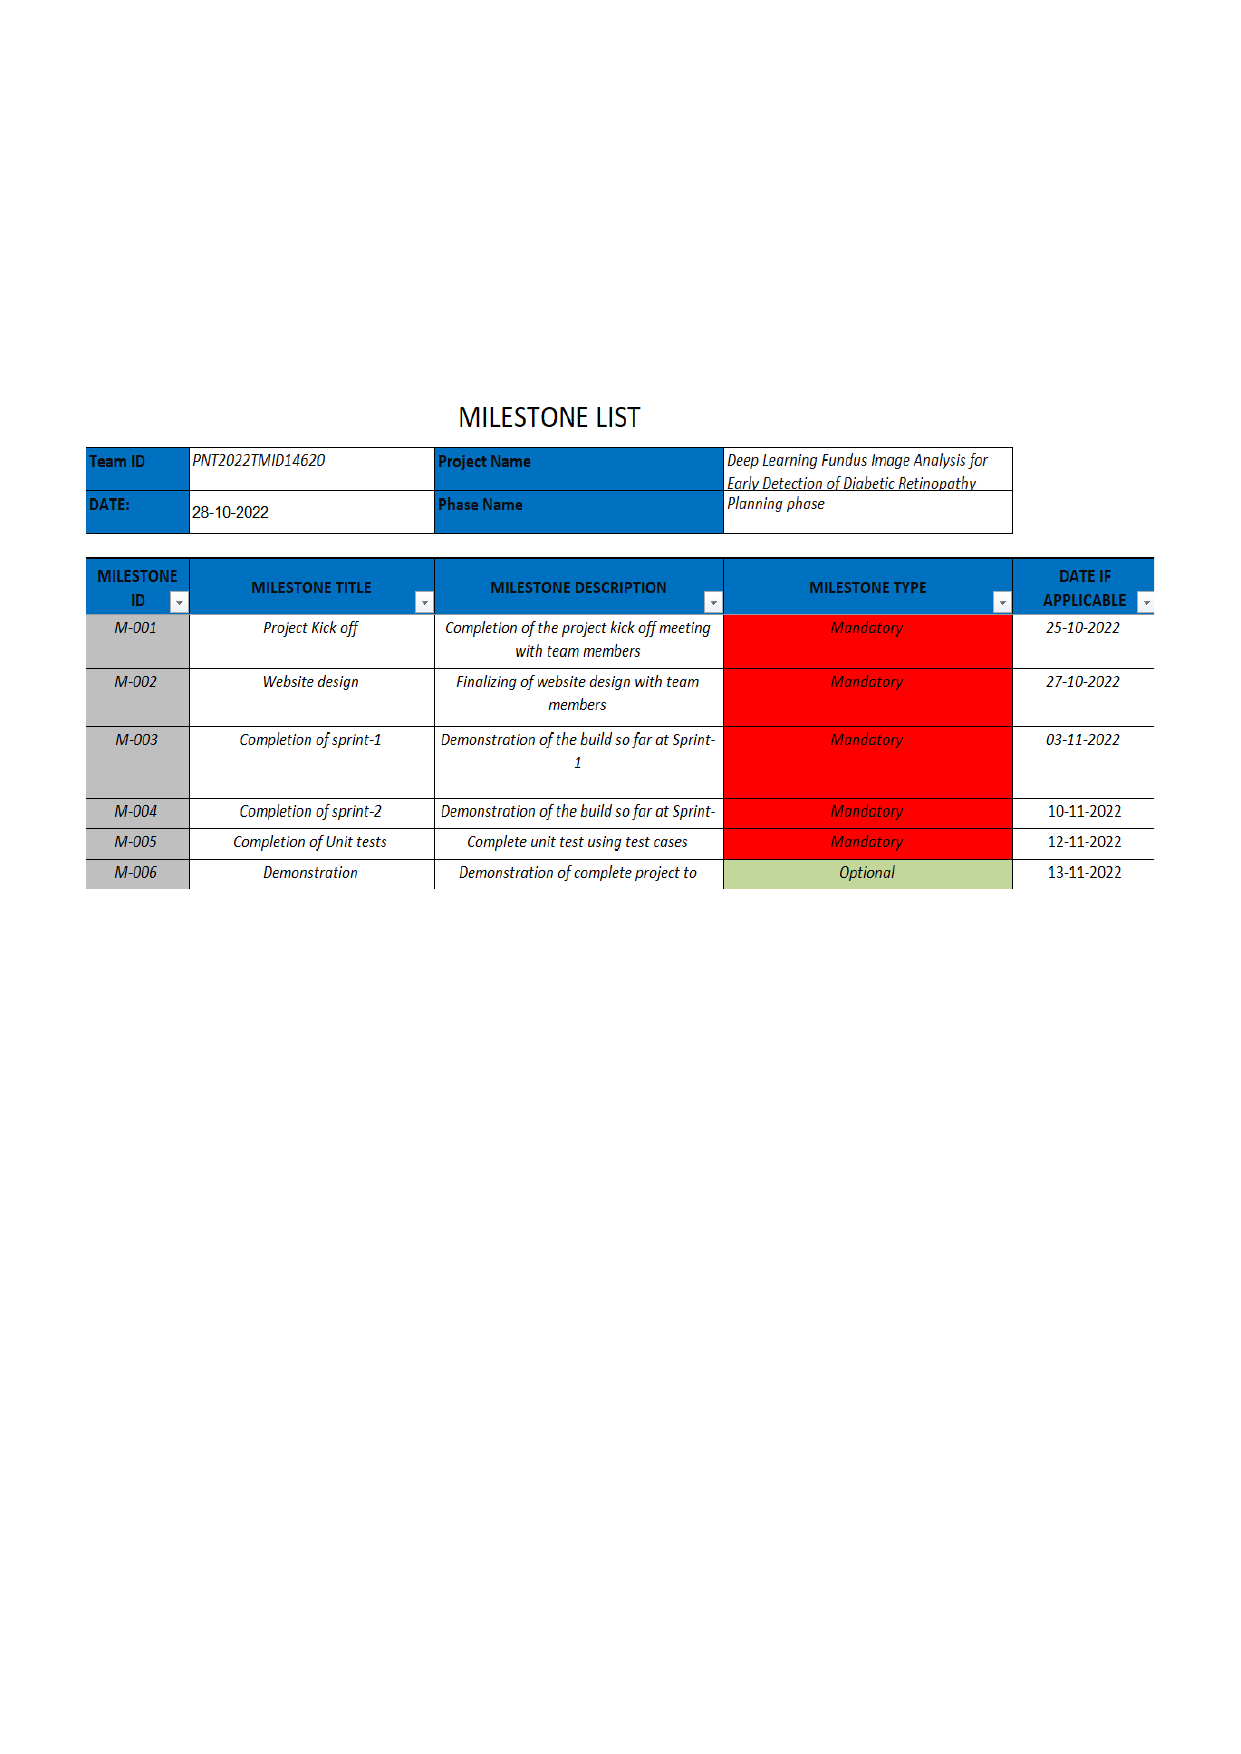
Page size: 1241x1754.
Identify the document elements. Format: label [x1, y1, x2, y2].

picture [86, 383, 1155, 889]
